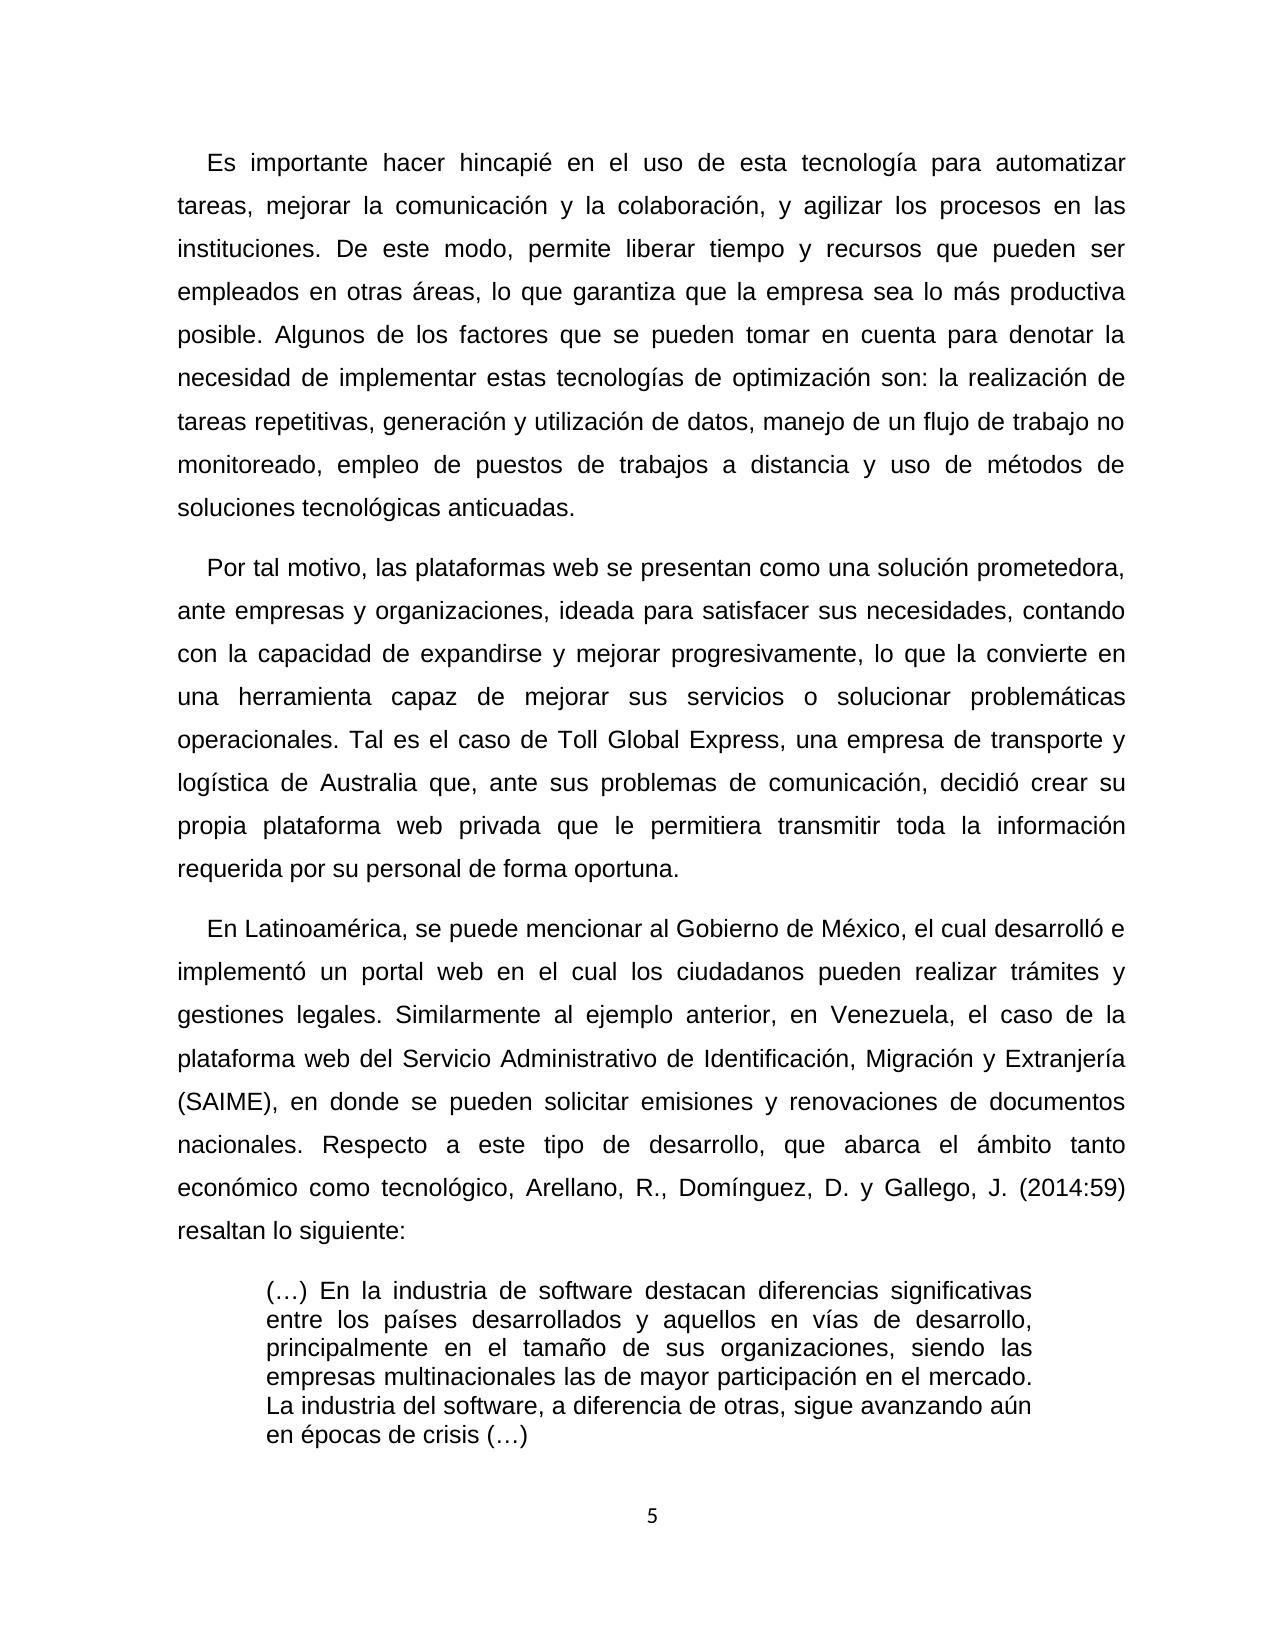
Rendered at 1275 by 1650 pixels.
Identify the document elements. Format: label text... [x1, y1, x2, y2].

text (…) En la industria de software destacan diferencias significativas entre los países desarrollados y aquellos en vías de desarrollo, principalmente en el tamaño de sus organizaciones, siendo las empresas multinacionales las de mayor participación en el mercado. La industria del software, a diferencia de otras, sigue avanzando aún en épocas de crisis (…) [266, 1276, 1034, 1448]
text Por tal motivo, las plataformas web se presentan como una solución prometedora, ante empresas y organizaciones, ideada para satisfacer sus necesidades, contando con la capacidad de expandirse y mejorar progresivamente, lo que la convierte en una herramienta capaz de mejorar sus servicios o solucionar problemáticas operacionales. Tal es el caso de Toll Global Express, una empresa de transporte y logística de Australia que, ante sus problemas de comunicación, decidió crear su propia plataforma web privada que le permitiera transmitir toda la información requerida por su personal de forma oportuna. [177, 552, 1127, 883]
text Es importante hacer hincapié en el uso de esta tecnología para automatizar tareas, mejorar la comunicación y la colaboración, y agilizar los procesos en las instituciones. De este modo, permite liberar tiempo y recursos que pueden ser empleados en otras áreas, lo que garantiza que la empresa sea lo más productiva posible. Algunos de los factores que se pueden tomar en cuenta para denotar la necesidad de implementar estas tecnologías de optimización son: la realización de tareas repetitivas, generación y utilización de datos, manejo de un flujo de trabajo no monitoreado, empleo de puestos de trabajos a distancia y uso de métodos de soluciones tecnológicas anticuadas. [177, 148, 1127, 521]
text En Latinoamérica, se puede mencionar al Gobierno de México, el cual desarrolló e implementó un portal web en el cual los ciudadanos pueden realizar trámites y gestiones legales. Similarmente al ejemplo anterior, en Venezuela, el caso de la plataforma web del Servicio Administrativo de Identificación, Migración y Extranjería (SAIME), en donde se pueden solicitar emisiones y renovaciones de documentos nacionales. Respecto a este tipo de desarrollo, que abarca el ámbito tanto económico como tecnológico, Arellano, R., Domínguez, D. y Gallego, J. (2014:59) resaltan lo siguiente: [177, 914, 1127, 1245]
